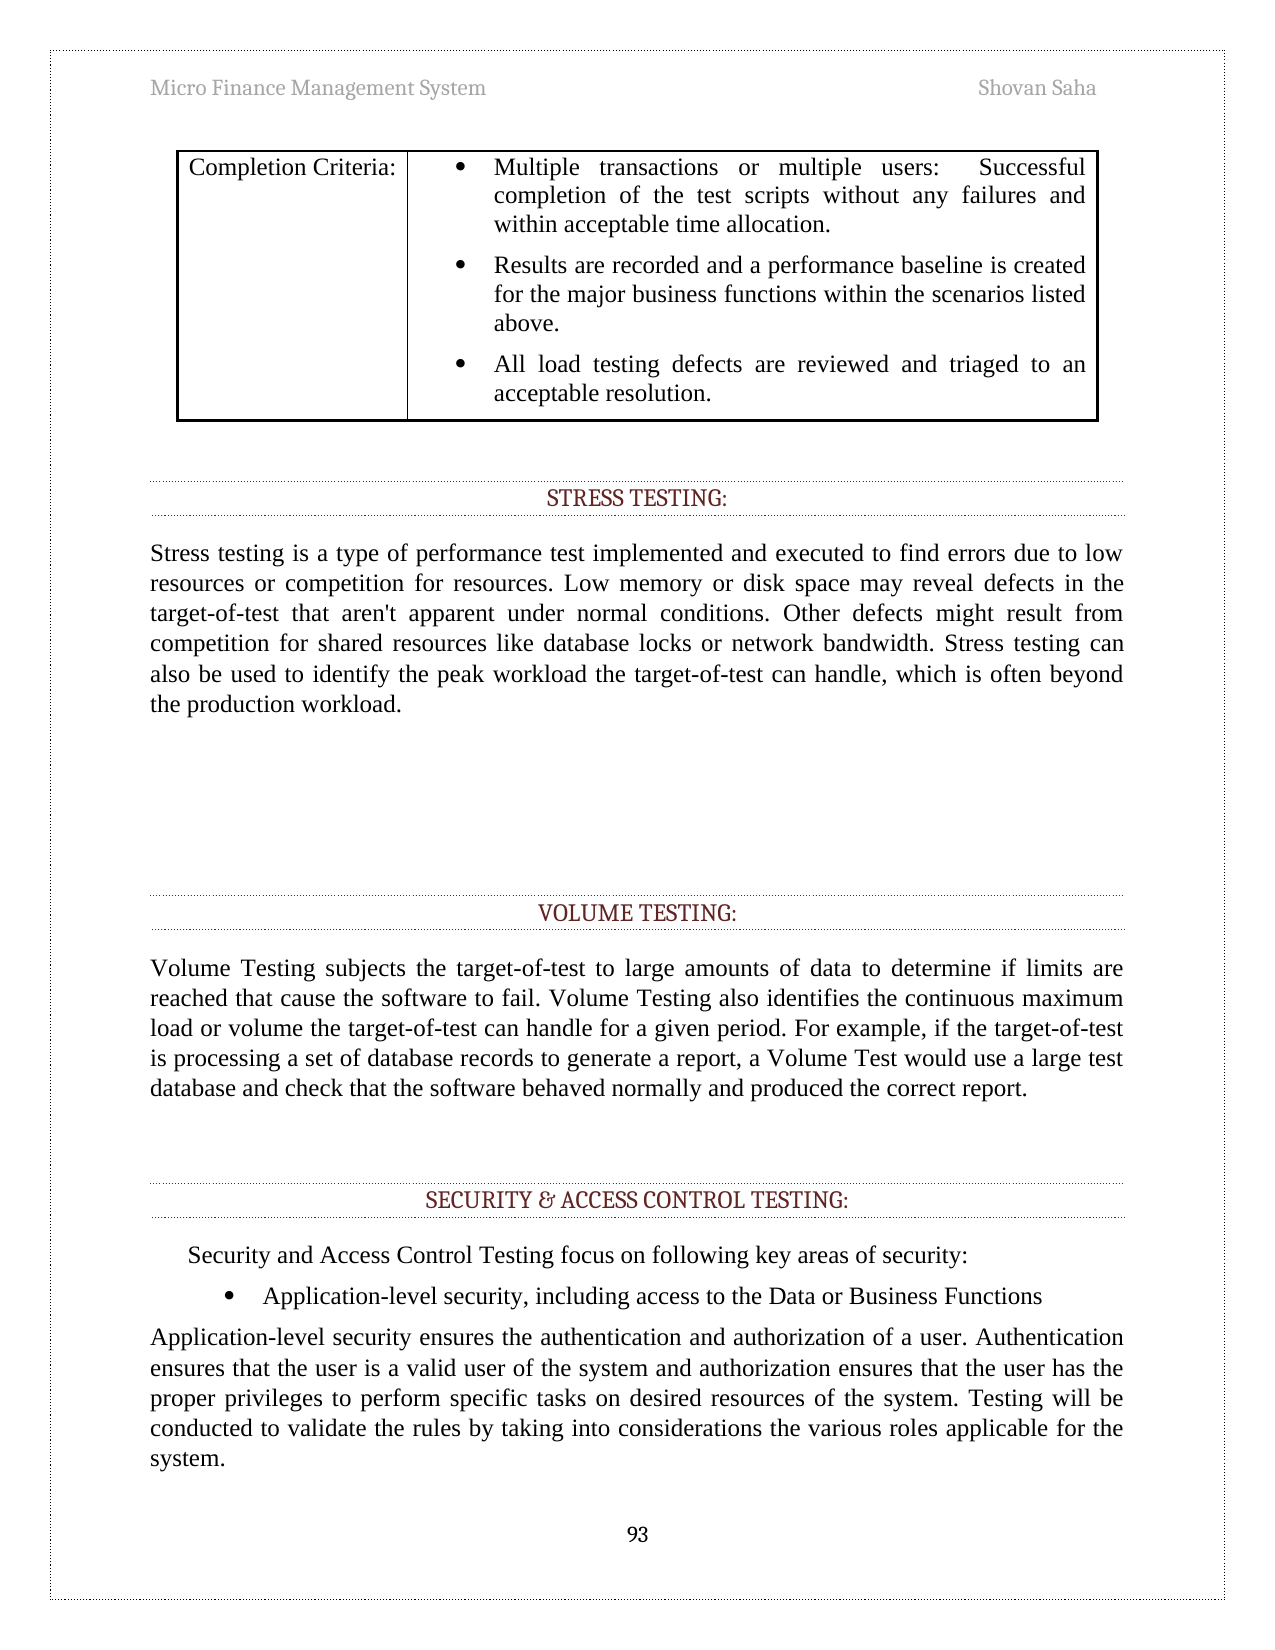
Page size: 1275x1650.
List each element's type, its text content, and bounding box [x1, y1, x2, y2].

list Application-level security, including access to the Data or Business Functions [225, 1281, 1125, 1310]
table_cell Multiple transactions or multiple users: Successful completion of the test scripts without any failures and within acceptable time allocation. Results are recorded and a performance baseline is created for the major business functions within the scenarios listed above. All load testing defects are reviewed and triaged to an acceptable resolution. [408, 152, 1096, 419]
table_cell Completion Criteria: [179, 152, 407, 419]
text Security and Access Control Testing focus on following key areas of security: [187, 1240, 1125, 1269]
text Volume Testing subjects the target-of-test to large amounts of data to determine if limits are reached that cause the software to fail. Volume Testing also identifies the continuous maximum load or volume the target-of-test can handle for a given period. For example, if the target-of-test is processing a set of database records to generate a report, a Volume Test would use a large test database and check that the software behaved normally and produced the correct report. [150, 953, 1125, 1102]
subtitle Security & Access Control Testing: [150, 1183, 1125, 1218]
subtitle Volume Testing: [150, 895, 1125, 930]
text Stress testing is a type of performance test implemented and executed to find errors due to low resources or competition for resources. Low memory or disk space may reveal defects in the target-of-test that aren't apparent under normal conditions. Other defects might result from competition for shared resources like database locks or network bandwidth. Stress testing can also be used to identify the peak workload the target-of-test can handle, which is often beyond the production workload. [150, 538, 1125, 717]
text Application-level security ensures the authentication and authorization of a user. Authentication ensures that the user is a valid user of the system and authorization ensures that the user has the proper privileges to perform specific tasks on desired resources of the system. Testing will be conducted to validate the rules by taking into considerations the various roles applicable for the system. [150, 1322, 1125, 1472]
subtitle Stress Testing: [150, 481, 1125, 516]
